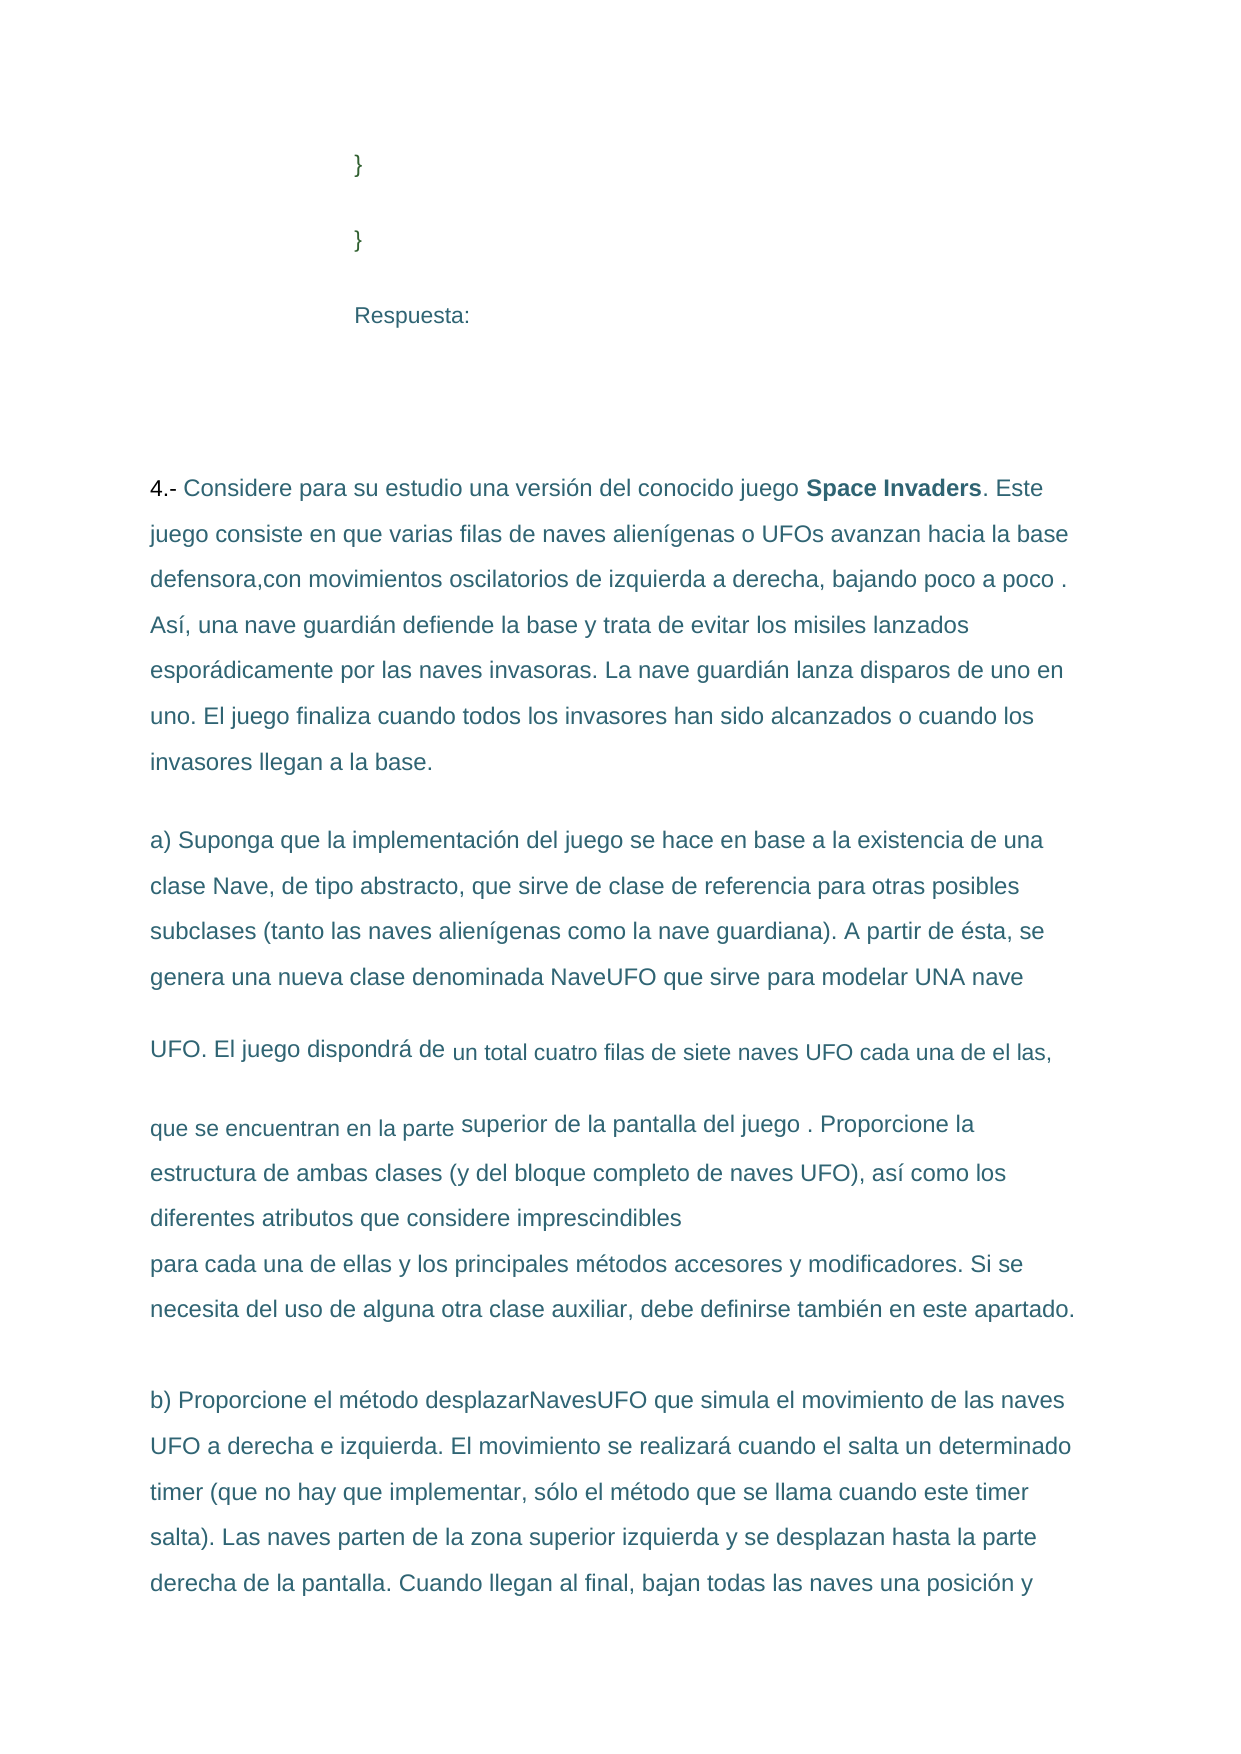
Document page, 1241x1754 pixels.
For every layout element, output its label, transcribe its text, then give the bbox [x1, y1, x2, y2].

text a) Suponga que la implementación del juego se hace en base a la existencia de una clase Nave, de tipo abstracto, que sirve de clase de referencia para otras posibles subclases (tanto las naves alienígenas como la nave guardiana). A partir de ésta, se genera una nueva clase denominada NaveUFO que sirve para modelar UNA nave UFO. El juego dispondrá de un total cuatro filas de siete naves UFO cada una de el las, que se encuentran en la parte superior de la pantalla del juego . Proporcione la estructura de ambas clases (y del bloque completo de naves UFO), así como los diferentes atributos que considere imprescindibles [150, 826, 1086, 1232]
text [150, 1386, 1090, 1596]
text 4.- Considere para su estudio una versión del conocido juego Space Invaders. Este juego consiste en que varias filas de naves alienígenas o UFOs avanzan hacia la base defensora,con movimientos oscilatorios de izquierda a derecha, bajando poco a poco . Así, una nave guardián defiende la base y trata de evitar los misiles lanzados esporádicamente por las naves invasoras. La nave guardián lanza disparos de uno en uno. El juego finaliza cuando todos los invasores han sido alcanzados o cuando los invasores llegan a la base. [150, 474, 1088, 775]
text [354, 150, 821, 328]
text para cada una de ellas y los principales métodos accesores y modificadores. Si se necesita del uso de alguna otra clase auxiliar, debe definirse también en este apartado. [150, 1250, 1090, 1323]
